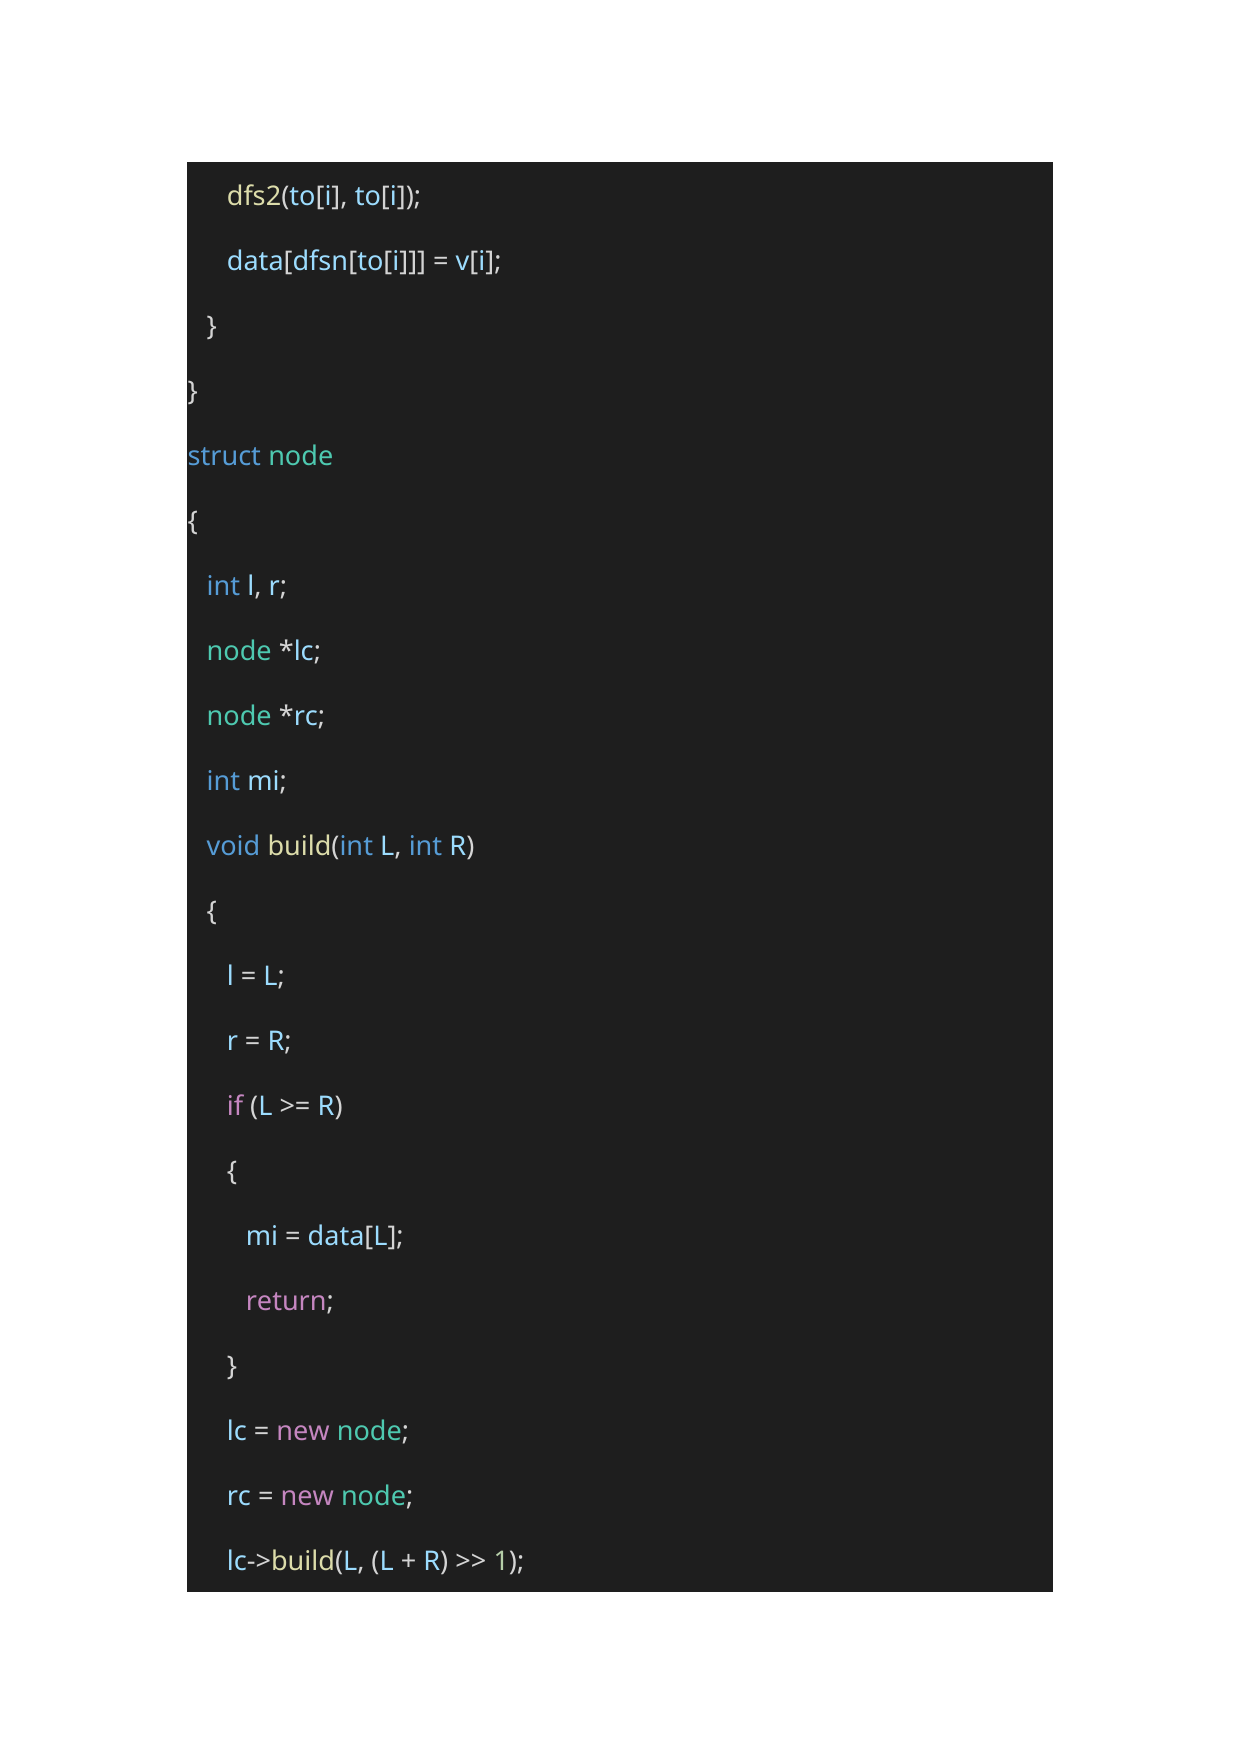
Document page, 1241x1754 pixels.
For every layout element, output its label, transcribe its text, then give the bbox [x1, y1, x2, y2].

text { [187, 1137, 1053, 1202]
text } [187, 1332, 1053, 1397]
text mi = data[L]; [187, 1202, 1053, 1267]
text data[dfsn[to[i]]] = v[i]; [187, 227, 1053, 292]
text rc = new node; [187, 1462, 1053, 1527]
text dfs2(to[i], to[i]); [187, 162, 1053, 227]
text node *rc; [187, 682, 1053, 747]
text { [187, 877, 1053, 942]
text return; [187, 1267, 1053, 1332]
text if (L >= R) [187, 1072, 1053, 1137]
text void build(int L, int R) [187, 812, 1053, 877]
text struct node [187, 422, 1053, 487]
text node *lc; [187, 617, 1053, 682]
text } [187, 357, 1053, 422]
text int l, r; [187, 552, 1053, 617]
text lc->build(L, (L + R) >> 1); [187, 1527, 1053, 1592]
text lc = new node; [187, 1397, 1053, 1462]
text r = R; [187, 1007, 1053, 1072]
text int mi; [187, 747, 1053, 812]
text { [187, 487, 1053, 552]
text l = L; [187, 942, 1053, 1007]
text } [187, 292, 1053, 357]
